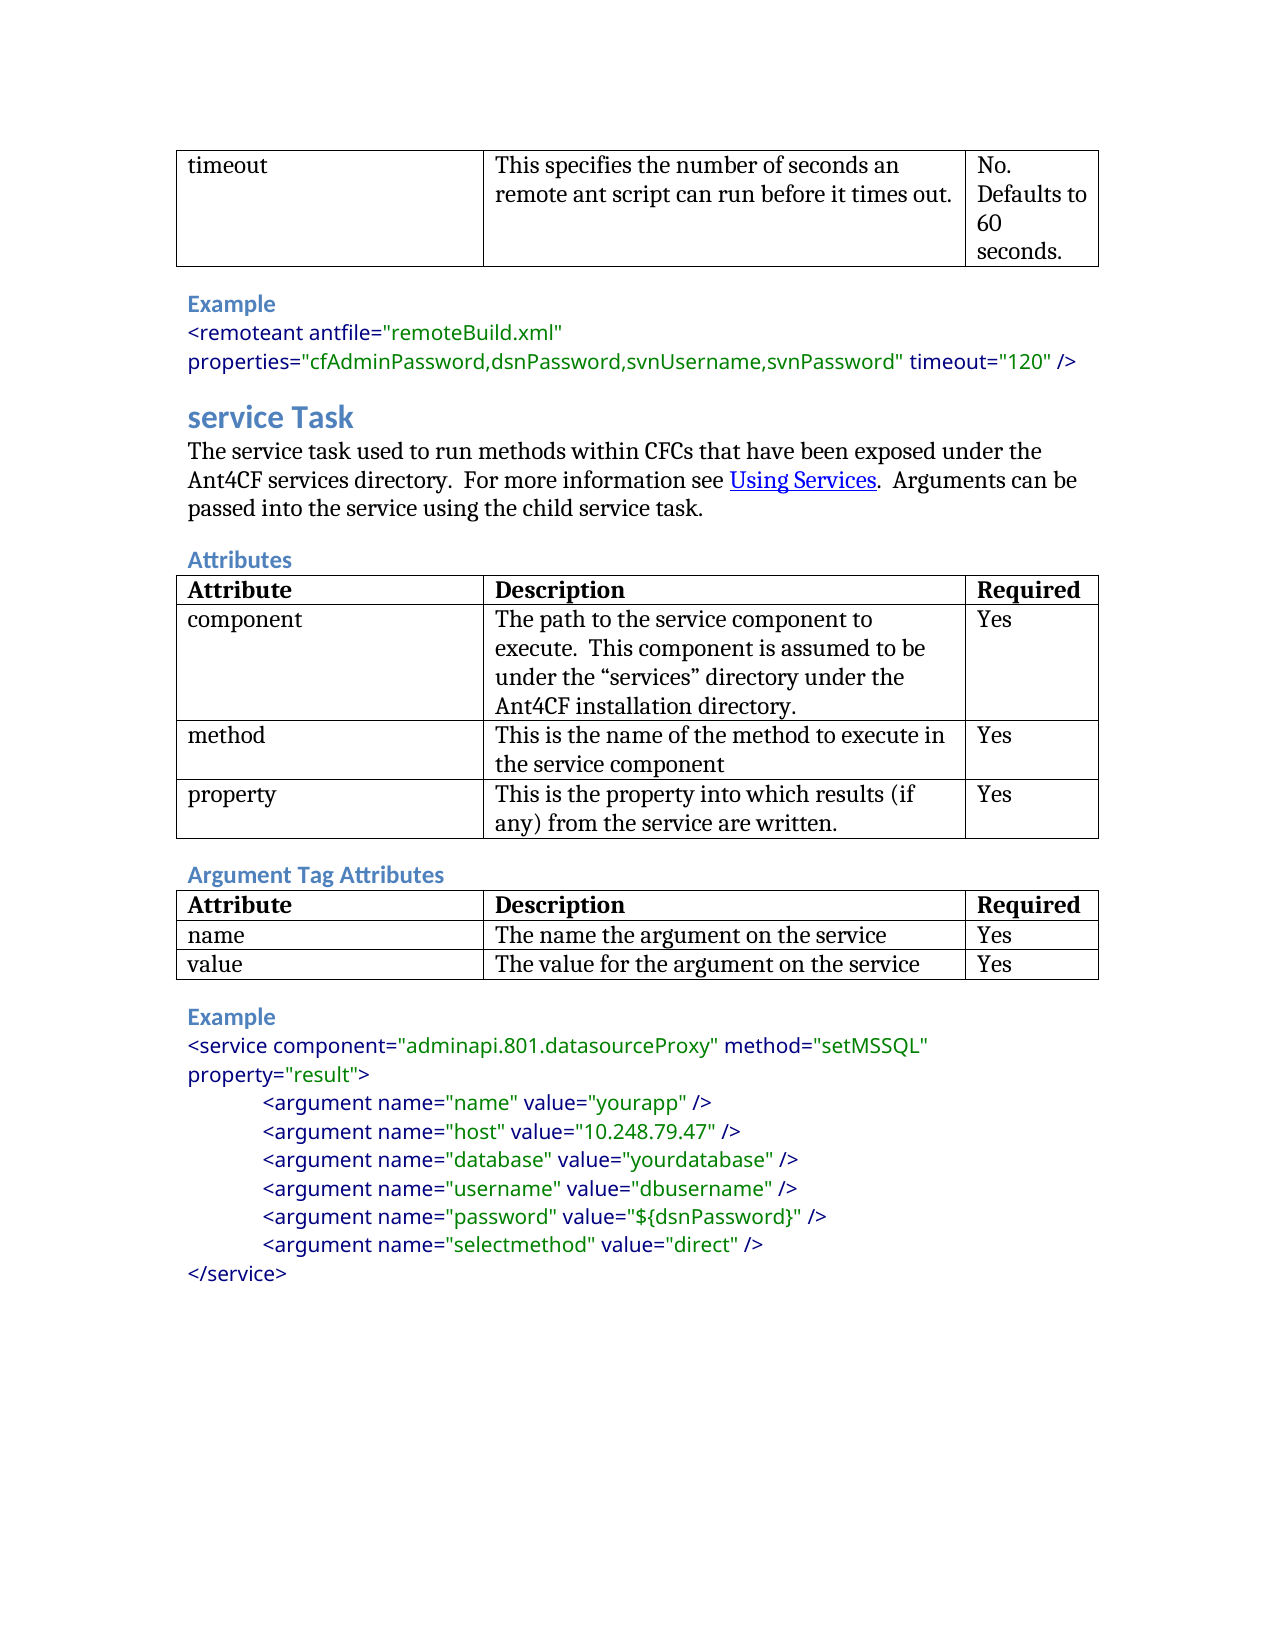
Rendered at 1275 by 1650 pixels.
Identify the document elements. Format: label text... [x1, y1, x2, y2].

table_cell timeout [177, 151, 483, 266]
table_cell Yes [966, 605, 1098, 720]
text The service task used to run methods within CFCs that have been exposed under the Ant4CF services directory. For more information see Using Services. Arguments can be passed into the service using the child service task. [187, 437, 1087, 523]
subtitle service Task [187, 396, 1087, 437]
table_cell The path to the service component to execute. This component is assumed to be under the “services” directory under the Ant4CF installation directory. [484, 605, 965, 720]
text <argument name="host" value="10.248.79.47" /> [187, 1117, 1087, 1145]
subtitle Example [187, 288, 1087, 318]
table_cell Yes [966, 921, 1098, 949]
text <argument name="password" value="${dsnPassword}" /> [187, 1202, 1087, 1231]
subtitle Attributes [187, 544, 1087, 574]
table_header Description [484, 891, 965, 919]
table_cell This specifies the number of seconds an remote ant script can run before it times out. [484, 151, 965, 266]
text <remoteant antfile="remoteBuild.xml" properties="cfAdminPassword,dsnPassword,svnUsername,svnPassword" timeout="120" /> [187, 318, 1087, 375]
table_cell Yes [966, 721, 1098, 779]
table_cell Yes [966, 780, 1098, 837]
table_cell Yes [966, 950, 1098, 979]
table_cell component [177, 605, 483, 720]
table_cell No. Defaults to 60 seconds. [966, 151, 1098, 266]
table_header Required [966, 891, 1098, 919]
text <argument name="selectmethod" value="direct" /> [187, 1231, 1087, 1259]
table_cell name [177, 921, 483, 949]
table_cell This is the property into which results (if any) from the service are written. [484, 780, 965, 837]
text <argument name="name" value="yourapp" /> [187, 1088, 1087, 1117]
table_header Attribute [177, 891, 483, 919]
text <service component="adminapi.801.datasourceProxy" method="setMSSQL" property="result"> [187, 1032, 1087, 1088]
table_cell The name the argument on the service [484, 921, 965, 949]
table_cell property [177, 780, 483, 837]
subtitle Argument Tag Attributes [187, 859, 1087, 890]
table_header Description [484, 576, 965, 604]
table_cell This is the name of the method to execute in the service component [484, 721, 965, 779]
text <argument name="username" value="dbusername" /> [187, 1174, 1087, 1202]
table_cell method [177, 721, 483, 779]
text </service> [187, 1259, 1087, 1287]
subtitle Example [187, 1001, 1087, 1032]
table_cell The value for the argument on the service [484, 950, 965, 979]
table_header Required [966, 576, 1098, 604]
text <argument name="database" value="yourdatabase" /> [187, 1145, 1087, 1174]
table_cell value [177, 950, 483, 979]
table_header Attribute [177, 576, 483, 604]
